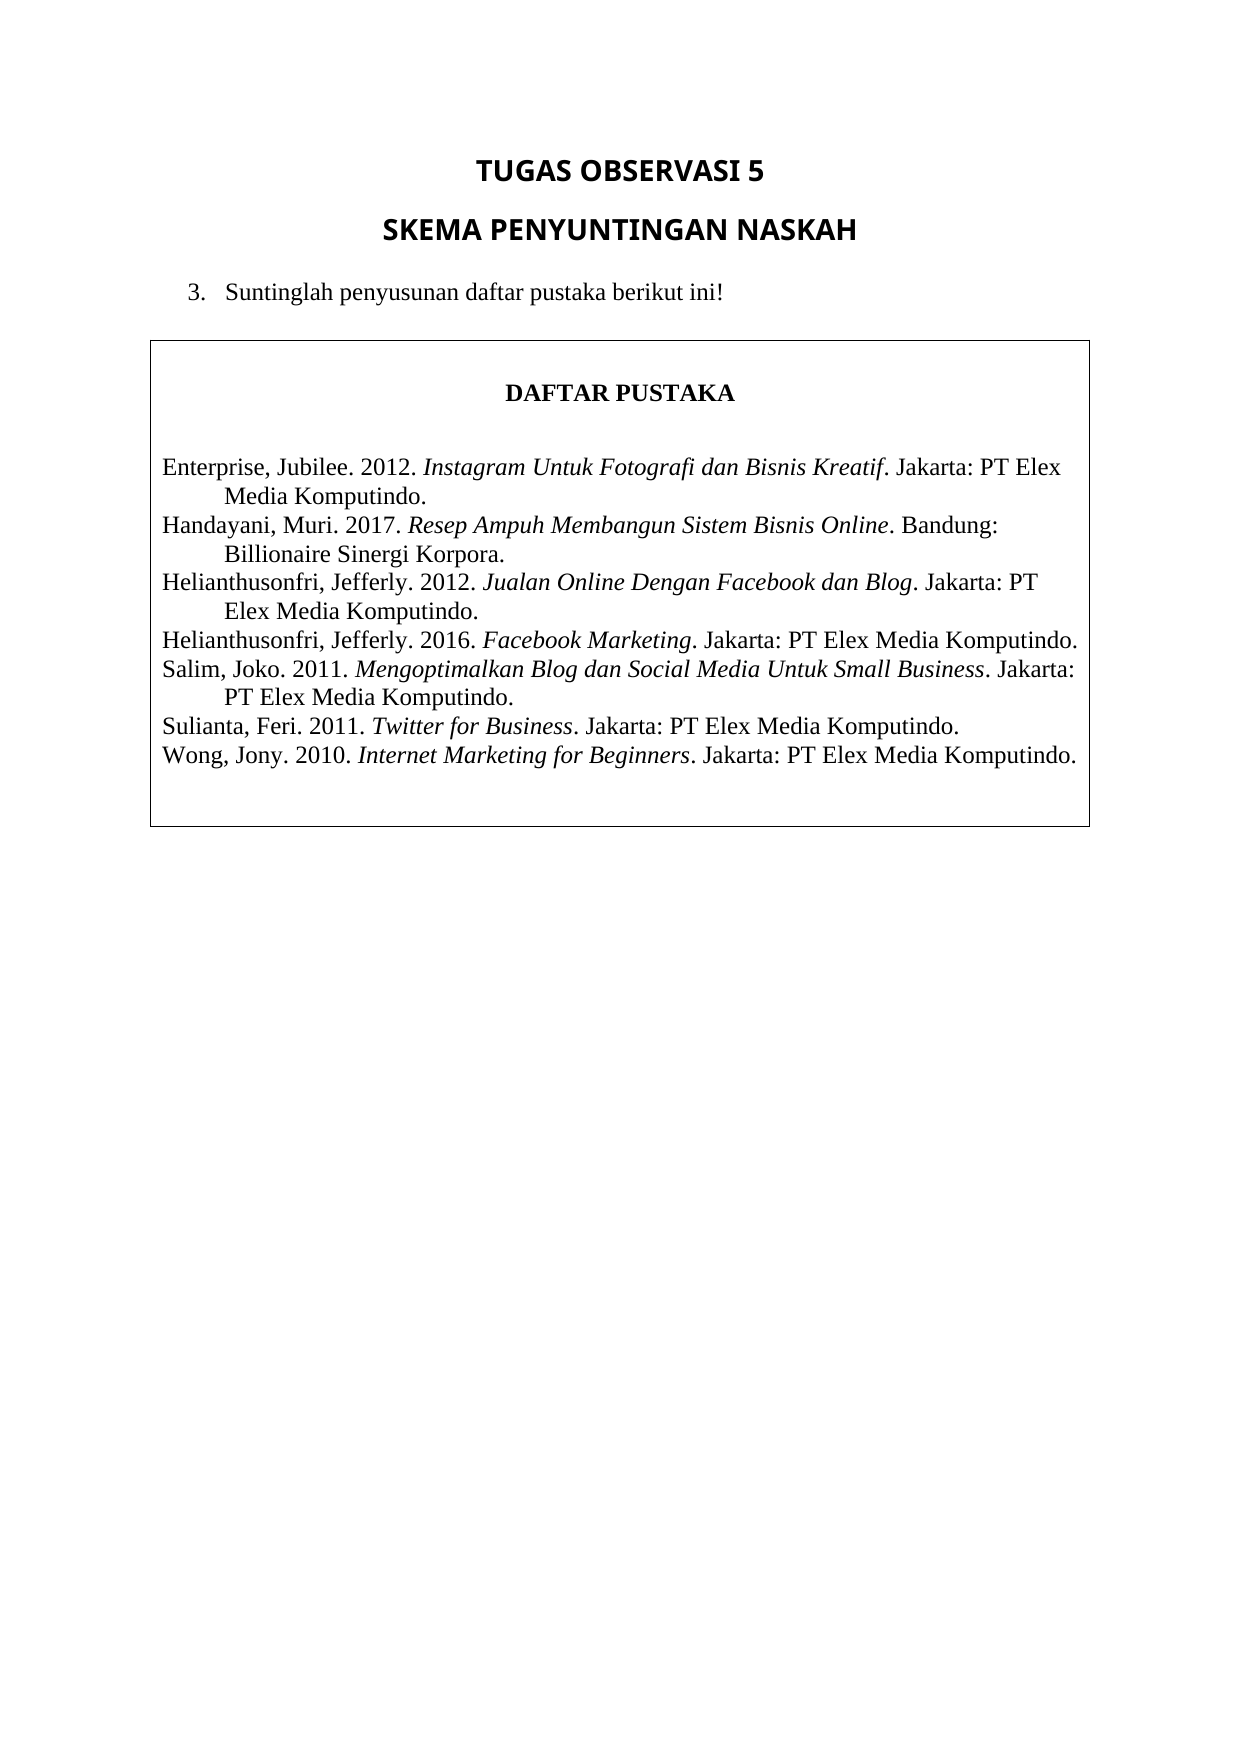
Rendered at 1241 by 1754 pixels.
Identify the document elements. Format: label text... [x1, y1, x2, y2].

table_header DAFTAR PUSTAKA Enterprise, Jubilee. 2012. Instagram Untuk Fotografi dan Bisnis Kreatif. Jakarta: PT Elex Media Komputindo. Handayani, Muri. 2017. Resep Ampuh Membangun Sistem Bisnis Online. Bandung: Billionaire Sinergi Korpora. Helianthusonfri, Jefferly. 2012. Jualan Online Dengan Facebook dan Blog. Jakarta: PT Elex Media Komputindo. Helianthusonfri, Jefferly. 2016. Facebook Marketing. Jakarta: PT Elex Media Komputindo. Salim, Joko. 2011. Mengoptimalkan Blog dan Social Media Untuk Small Business. Jakarta: PT Elex Media Komputindo. Sulianta, Feri. 2011. Twitter for Business. Jakarta: PT Elex Media Komputindo. Wong, Jony. 2010. Internet Marketing for Beginners. Jakarta: PT Elex Media Komputindo. [151, 341, 1089, 826]
text TUGAS OBSERVASI 5 [150, 150, 1090, 190]
list Suntinglah penyusunan daftar pustaka berikut ini! [187, 277, 1090, 306]
text SKEMA PENYUNTINGAN NASKAH [150, 209, 1090, 249]
